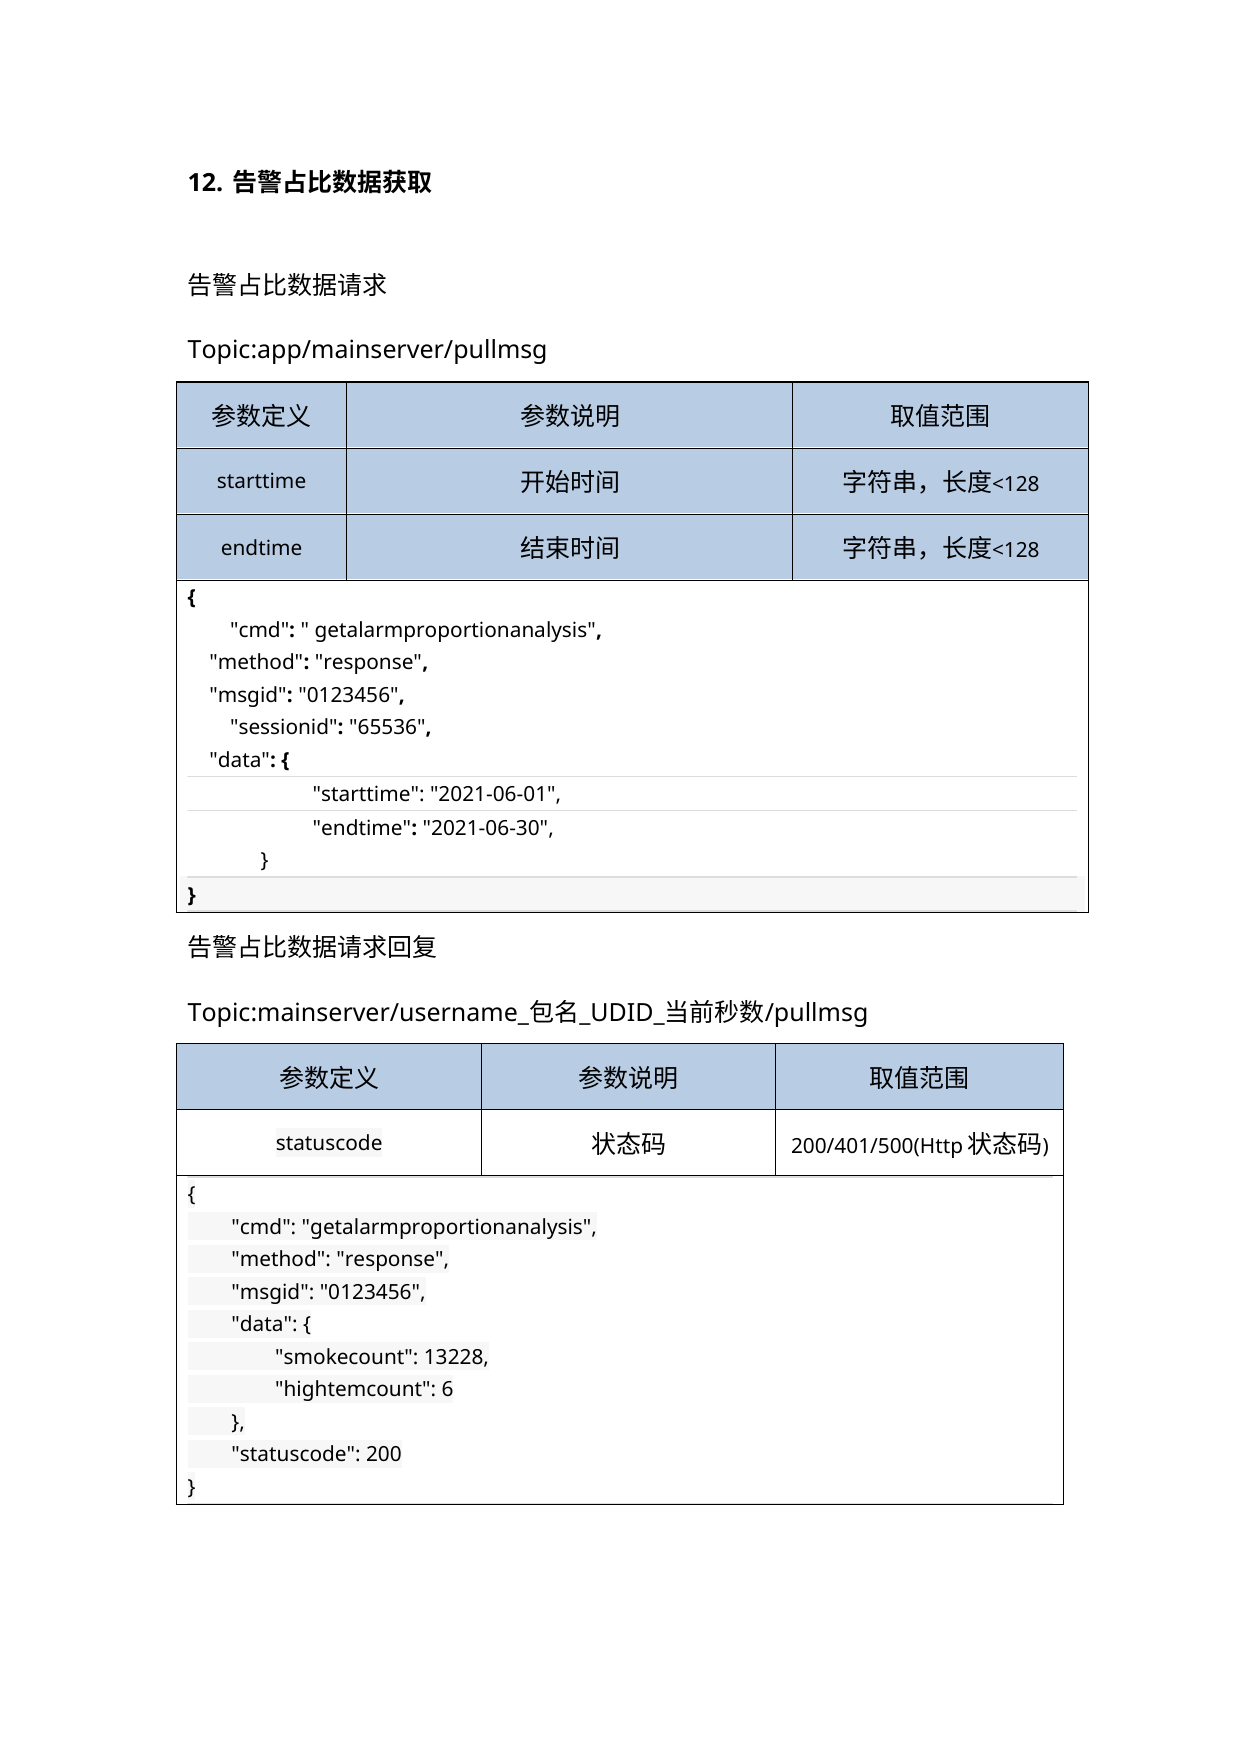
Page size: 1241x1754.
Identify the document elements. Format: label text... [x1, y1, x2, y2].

table_header 参数定义 [177, 1044, 481, 1109]
table_cell statuscode [177, 1110, 481, 1175]
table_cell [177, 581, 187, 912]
table_cell 结束时间 [347, 515, 792, 579]
table_cell 字符串，长度<128 [793, 515, 1088, 579]
table_cell 字符串，长度<128 [793, 449, 1088, 513]
table_cell 200/401/500(Http状态码) [776, 1110, 1063, 1175]
table_header 参数说明 [347, 383, 792, 447]
table_cell endtime [177, 515, 346, 579]
subtitle 告警占比数据获取 [187, 162, 1053, 198]
text 告警占比数据请求 [187, 251, 1053, 316]
table_header 参数说明 [482, 1044, 775, 1109]
table_header 取值范围 [793, 383, 1088, 447]
table_header 参数定义 [177, 383, 346, 447]
text 告警占比数据请求回复 [187, 913, 1053, 978]
text Topic:mainserver/username_包名_UDID_当前秒数/pullmsg [187, 978, 1053, 1043]
text Topic:app/mainserver/pullmsg [187, 316, 1053, 381]
table_cell 开始时间 [347, 449, 792, 513]
table_header 取值范围 [776, 1044, 1063, 1109]
table_cell 状态码 [482, 1110, 775, 1175]
table_cell starttime [177, 449, 346, 513]
